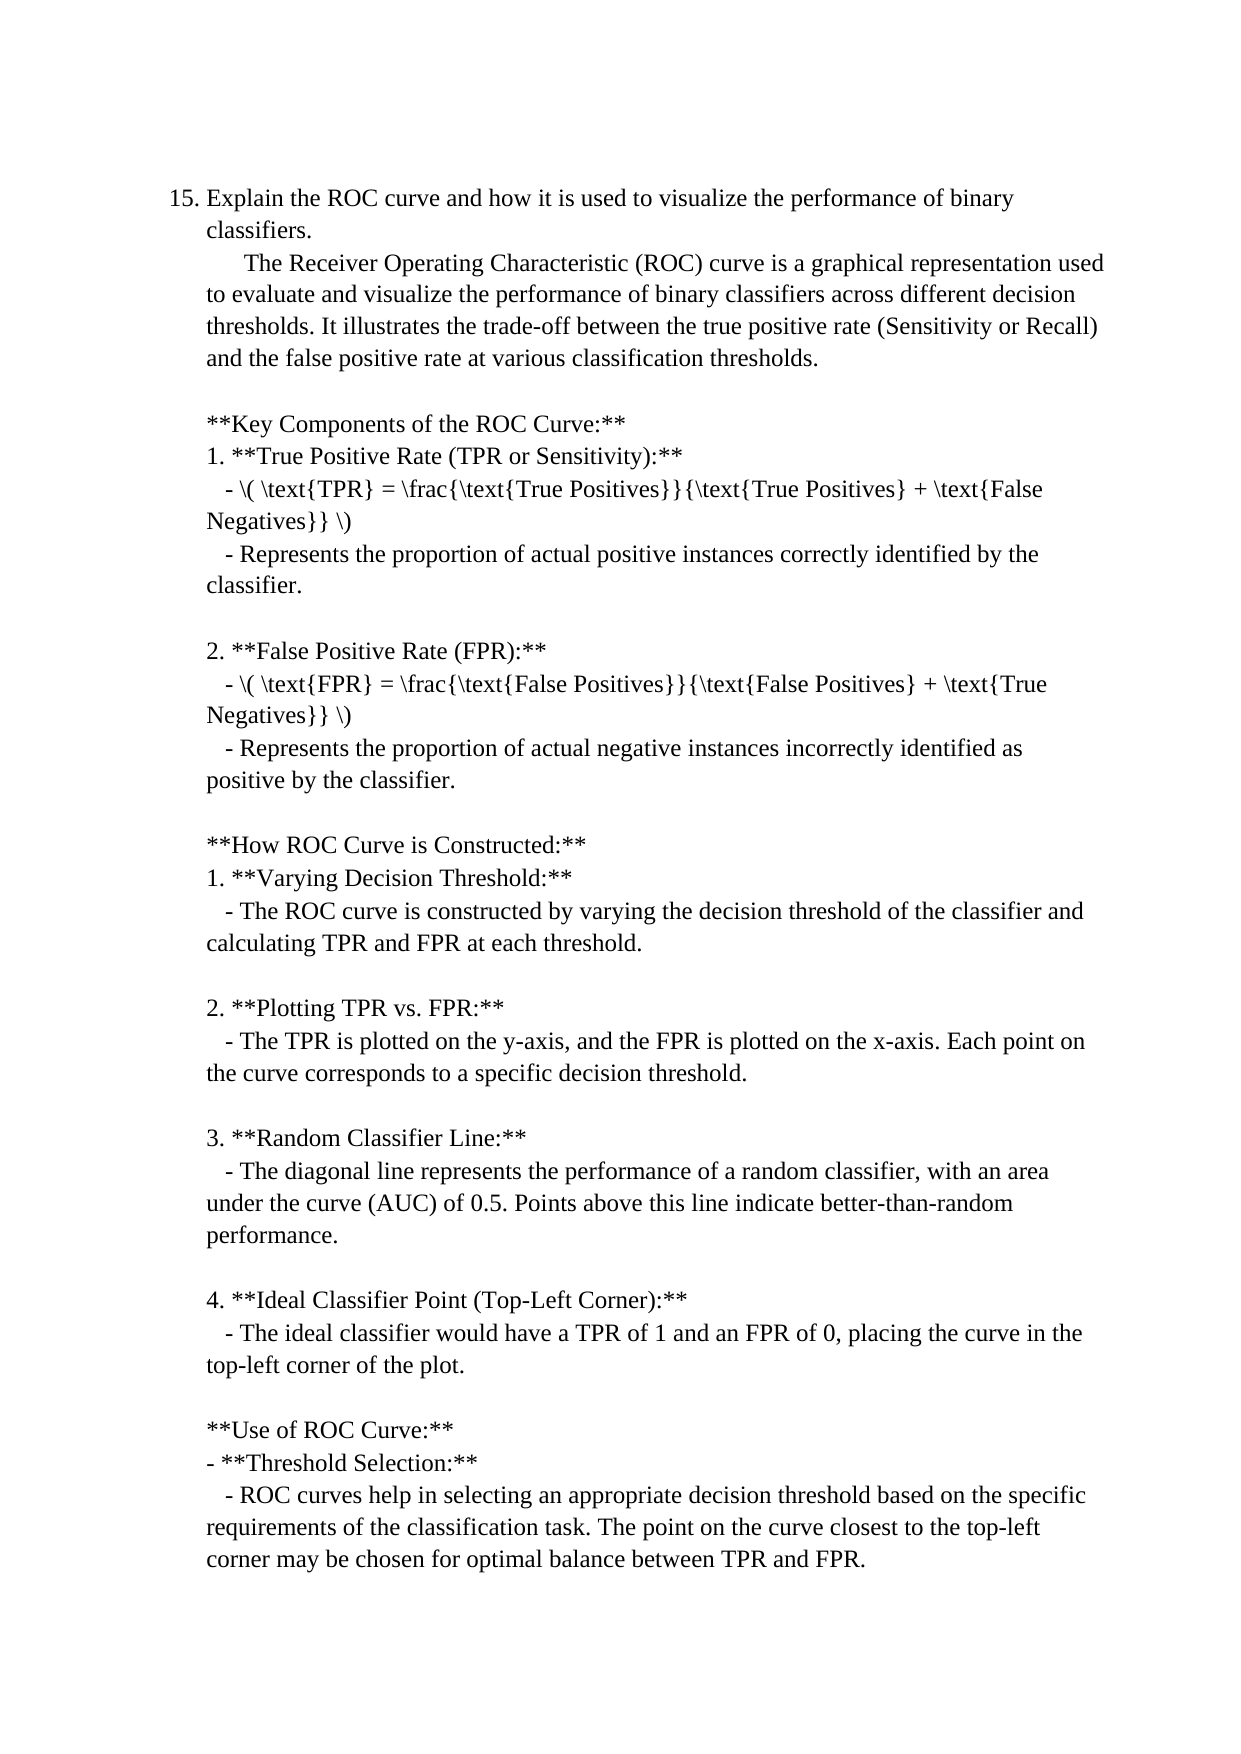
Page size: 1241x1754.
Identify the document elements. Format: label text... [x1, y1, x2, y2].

text - \( \text{FPR} = \frac{\text{False Positives}}{\text{False Positives} + \text{True Negatives}} \) [206, 669, 1106, 729]
text - Represents the proportion of actual negative instances incorrectly identified as positive by the classifier. [206, 733, 1106, 794]
text 1. **True Positive Rate (TPR or Sensitivity):** [206, 441, 1106, 470]
text - \( \text{TPR} = \frac{\text{True Positives}}{\text{True Positives} + \text{False Negatives}} \) [206, 474, 1106, 535]
text - The diagonal line represents the performance of a random classifier, with an area under the curve (AUC) of 0.5. Points above this line indicate better-than-random performance. [206, 1156, 1106, 1248]
text - ROC curves help in selecting an appropriate decision threshold based on the specific requirements of the classification task. The point on the curve closest to the top-left corner may be chosen for optimal balance between TPR and FPR. [206, 1481, 1106, 1573]
text - The ROC curve is constructed by varying the decision threshold of the classifier and calculating TPR and FPR at each threshold. [206, 896, 1106, 957]
text - The TPR is plotted on the y-axis, and the FPR is plotted on the x-axis. Each point on the curve corresponds to a specific decision threshold. [206, 1026, 1106, 1087]
text 4. **Ideal Classifier Point (Top-Left Corner):** [206, 1285, 1106, 1314]
text - **Threshold Selection:** [206, 1448, 1106, 1477]
text 3. **Random Classifier Line:** [206, 1123, 1106, 1152]
list Explain the ROC curve and how it is used to visualize the performance of binary classifiers. [168, 183, 1106, 244]
text - The ideal classifier would have a TPR of 1 and an FPR of 0, placing the curve in the top-left corner of the plot. [206, 1318, 1106, 1378]
text 1. **Varying Decision Threshold:** [206, 863, 1106, 892]
text 2. **False Positive Rate (FPR):** [206, 636, 1106, 665]
text **Use of ROC Curve:** [206, 1415, 1106, 1444]
text **How ROC Curve is Constructed:** [206, 831, 1106, 859]
text The Receiver Operating Characteristic (ROC) curve is a graphical representation used to evaluate and visualize the performance of binary classifiers across different decision thresholds. It illustrates the trade-off between the true positive rate (Sensitivity or Recall) and the false positive rate at various classification thresholds. [206, 248, 1106, 372]
text 2. **Plotting TPR vs. FPR:** [206, 993, 1106, 1022]
text **Key Components of the ROC Curve:** [206, 409, 1106, 437]
text - Represents the proportion of actual positive instances correctly identified by the classifier. [206, 539, 1106, 599]
